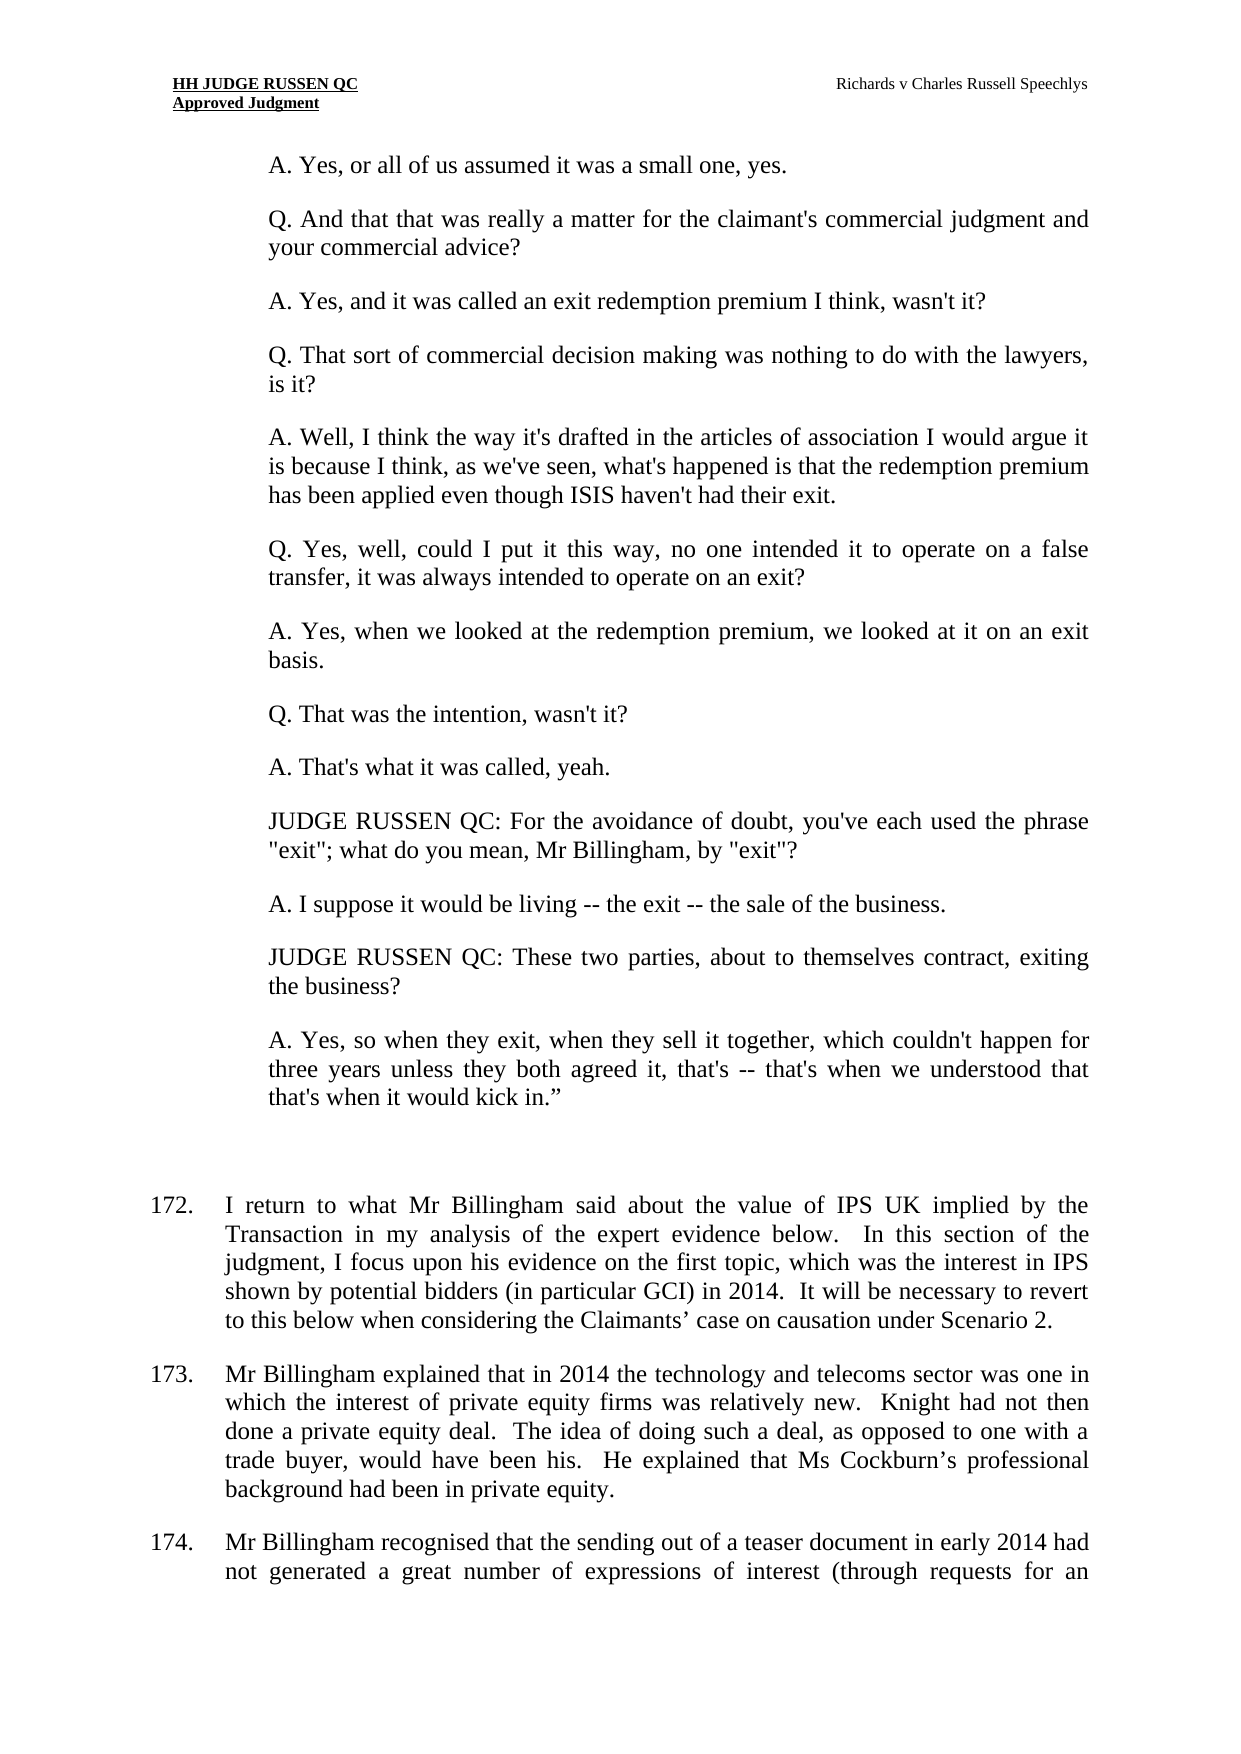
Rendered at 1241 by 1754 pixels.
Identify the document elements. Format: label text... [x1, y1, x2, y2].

list Q. That sort of commercial decision making was nothing to do with the lawyers, is it? [268, 340, 1090, 397]
list Q. And that that was really a matter for the claimant's commercial judgment and your commercial advice? [268, 204, 1090, 261]
text I return to what Mr Billingham said about the value of IPS UK implied by the Transaction in my analysis of the expert evidence below. In this section of the judgment, I focus upon his evidence on the first topic, which was the interest in IPS shown by potential bidders (in particular GCI) in 2014. It will be necessary to revert to this below when considering the Claimants’ case on causation under Scenario 2. [150, 1190, 1090, 1334]
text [150, 1527, 1090, 1585]
text Mr Billingham explained that in 2014 the technology and telecoms sector was one in which the interest of private equity firms was relatively new. Knight had not then done a private equity deal. The idea of doing such a deal, as opposed to one with a trade buyer, would have been his. He explained that Ms Cockburn’s professional background had been in private equity. [150, 1359, 1090, 1502]
list JUDGE RUSSEN QC: These two parties, about to themselves contract, exiting the business? [268, 942, 1090, 1000]
list A. I suppose it would be living -- the exit -- the sale of the business. [268, 889, 1090, 917]
list Q. That was the intention, wasn't it? [225, 699, 1090, 727]
list Q. Yes, well, could I put it this way, no one intended it to operate on a false transfer, it was always intended to operate on an exit? [268, 534, 1090, 591]
list JUDGE RUSSEN QC: For the avoidance of doubt, you've each used the phrase "exit"; what do you mean, Mr Billingham, by "exit"? [268, 806, 1090, 864]
list A. That's what it was called, yeah. [225, 752, 1090, 781]
list A. Well, I think the way it's drafted in the articles of association I would argue it is because I think, as we've seen, what's happened is that the redemption premium has been applied even though ISIS haven't had their exit. [268, 422, 1090, 509]
list A. Yes, or all of us assumed it was a small one, yes. [225, 150, 1090, 179]
list A. Yes, so when they exit, when they sell it together, which couldn't happen for three years unless they both agreed it, that's -- that's when we understood that that's when it would kick in.” [268, 1025, 1090, 1111]
list A. Yes, and it was called an exit redemption premium I think, wasn't it? [225, 286, 1090, 315]
list A. Yes, when we looked at the redemption premium, we looked at it on an exit basis. [268, 616, 1090, 674]
